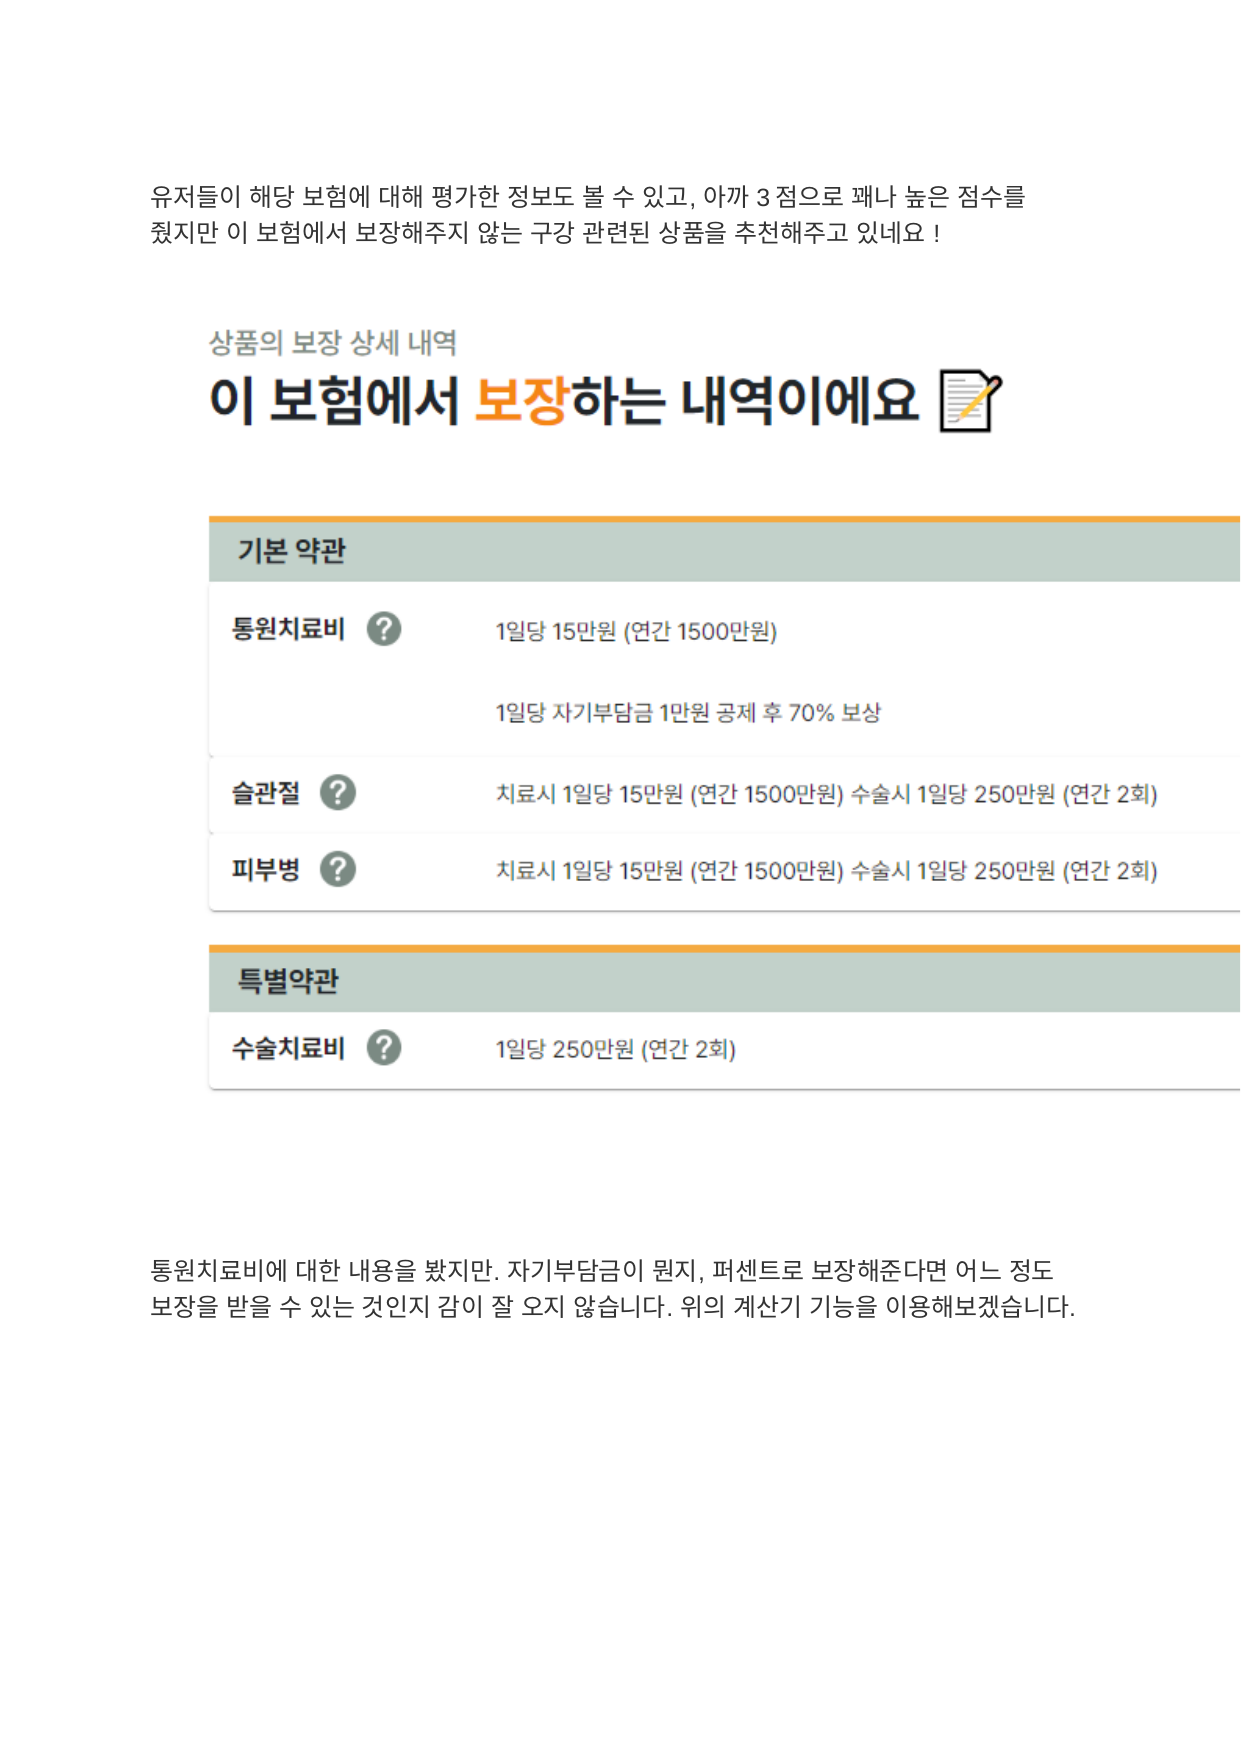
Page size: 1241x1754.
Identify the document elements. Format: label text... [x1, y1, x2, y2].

text 통원치료비에 대한 내용을 봤지만. 자기부담금이 뭔지, 퍼센트로 보장해준다면 어느 정도 보장을 받을 수 있는 것인지 감이 잘 오지 않습니다. 위의 계산기 기능을 이용해보겠습니다. [150, 1251, 1090, 1323]
text 유저들이 해당 보험에 대해 평가한 정보도 볼 수 있고, 아까 3점으로 꽤나 높은 점수를 줬지만 이 보험에서 보장해주지 않는 구강 관련된 상품을 추천해주고 있네요 ! [150, 177, 1090, 250]
picture [150, 269, 1241, 1183]
